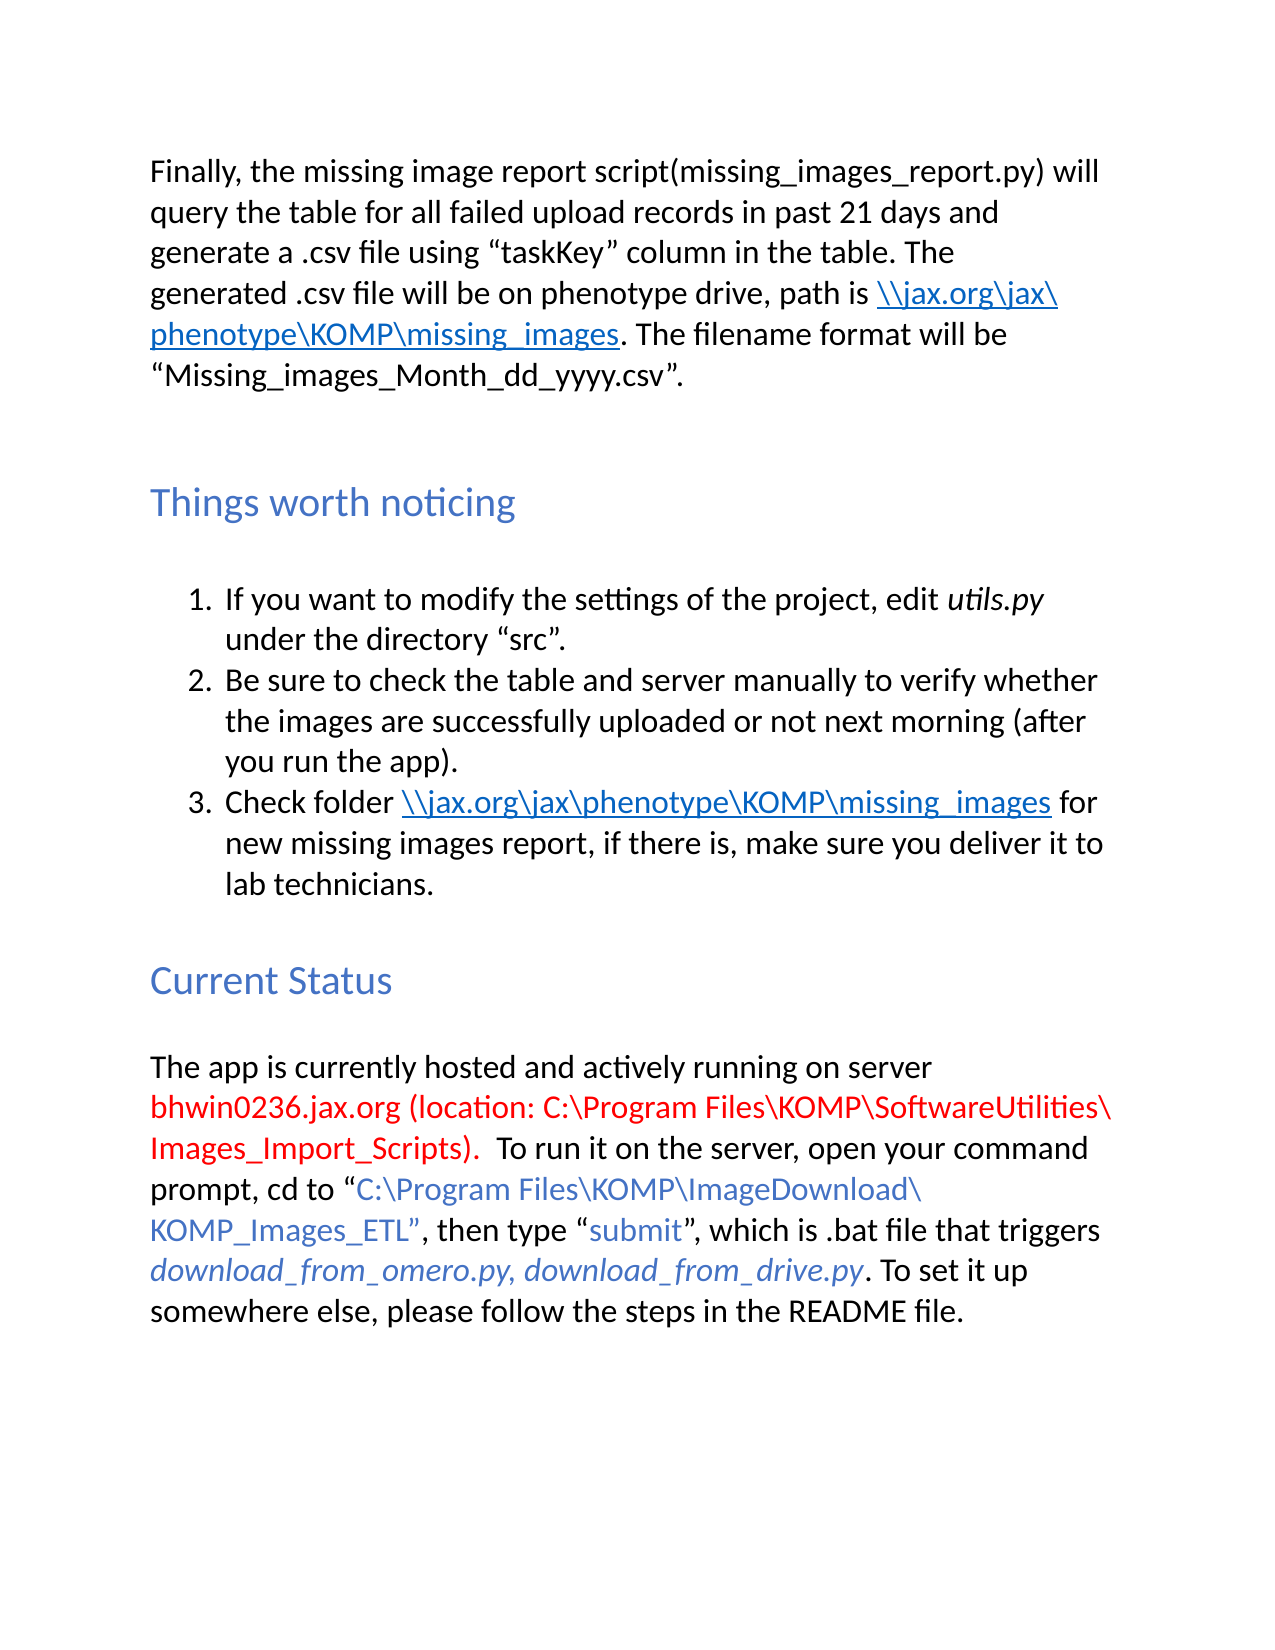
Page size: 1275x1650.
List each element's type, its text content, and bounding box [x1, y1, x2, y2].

list Check folder \\jax.org\jax\phenotype\KOMP\missing_images for new missing images report, if there is, make sure you deliver it to lab technicians. [187, 781, 1125, 903]
text Finally, the missing image report script(missing_images_report.py) will query the table for all failed upload records in past 21 days and generate a .csv file using “taskKey” column in the table. The generated .csv file will be on phenotype drive, path is \\jax.org\jax\phenotype\KOMP\missing_images. The filename format will be “Missing_images_Month_dd_yyyy.csv”. [150, 150, 1125, 394]
list Be sure to check the table and server manually to verify whether the images are successfully uploaded or not next morning (after you run the app). [187, 659, 1125, 781]
text Current Status [150, 954, 1125, 1005]
list If you want to modify the settings of the project, edit utils.py under the directory “src”. [187, 577, 1125, 659]
text Things worth noticing [150, 476, 1125, 527]
text The app is currently hosted and actively running on server bhwin0236.jax.org (location: C:\Program Files\KOMP\SoftwareUtilities\Images_Import_Scripts). To run it on the server, open your command prompt, cd to “C:\Program Files\KOMP\ImageDownload\KOMP_Images_ETL”, then type “submit”, which is .bat file that triggers download_from_omero.py, download_from_drive.py. To set it up somewhere else, please follow the steps in the README file. [150, 1046, 1125, 1331]
